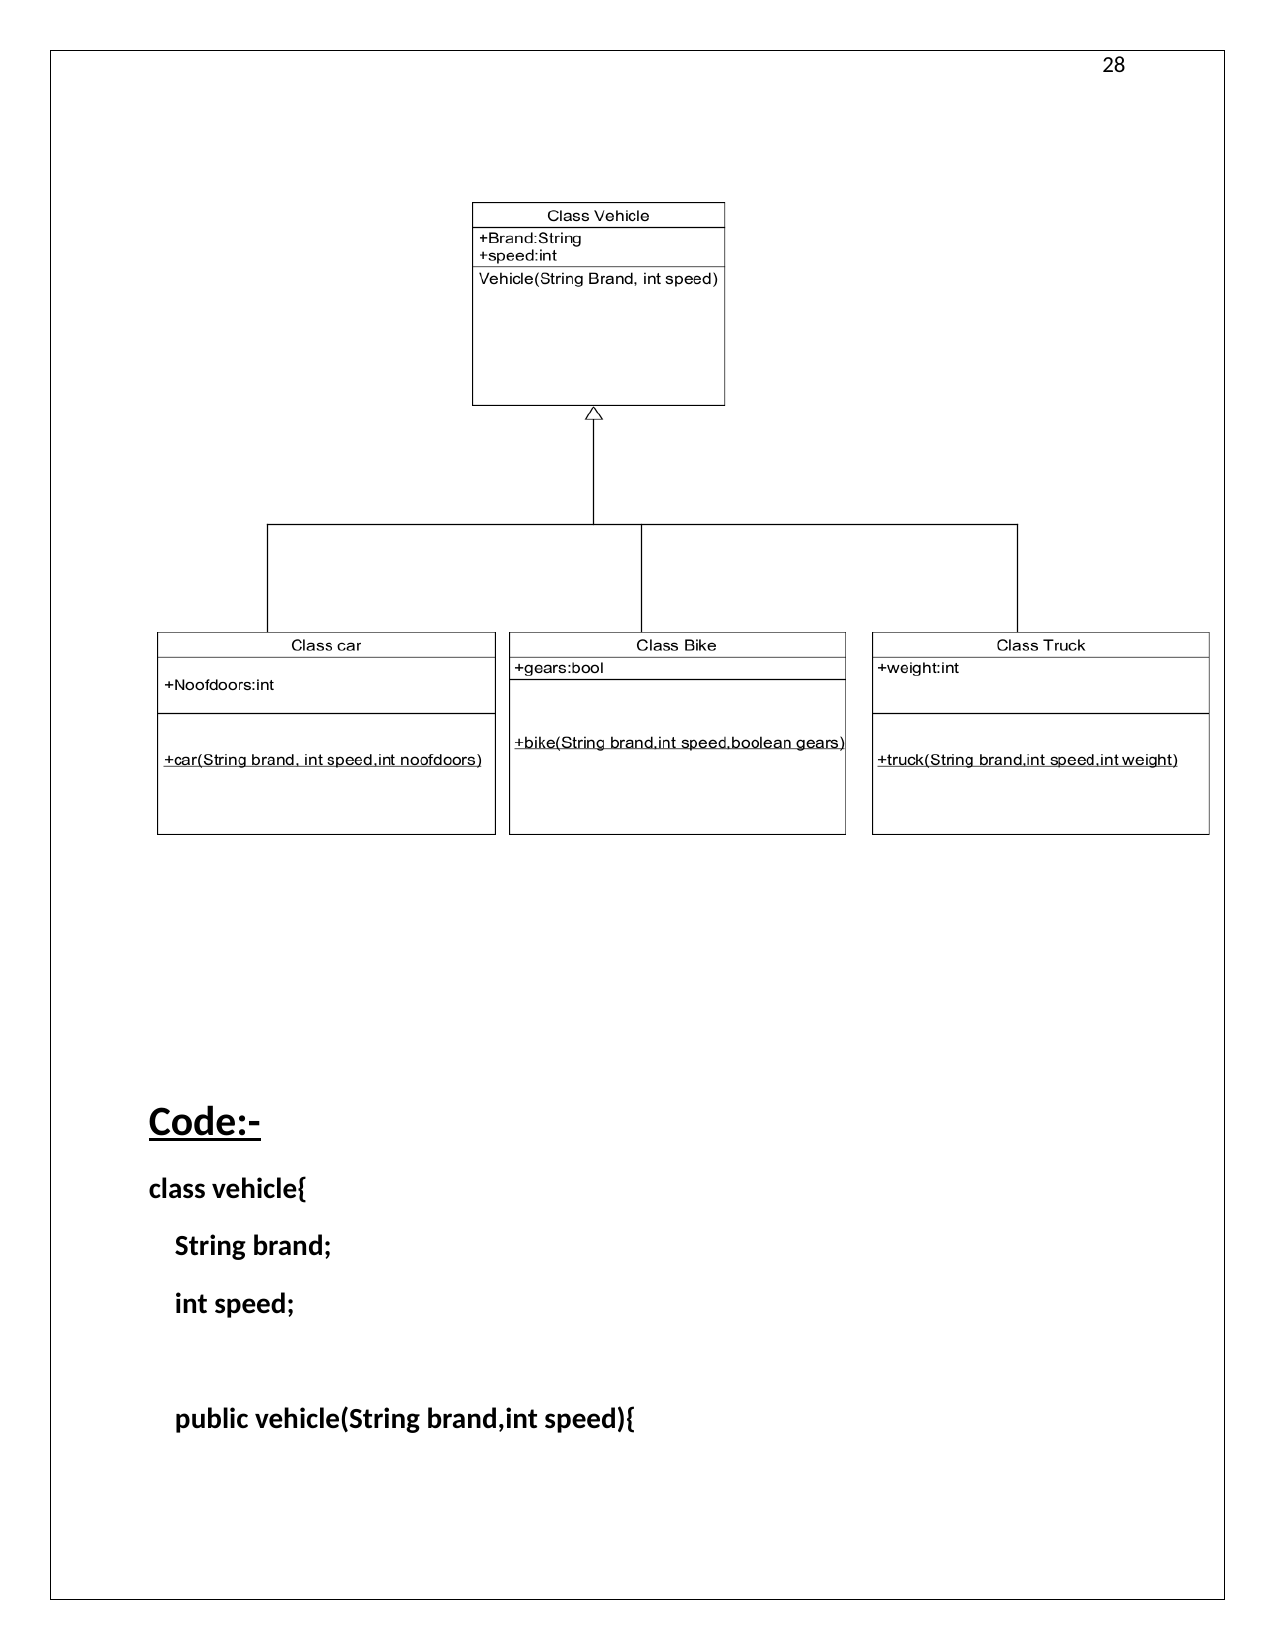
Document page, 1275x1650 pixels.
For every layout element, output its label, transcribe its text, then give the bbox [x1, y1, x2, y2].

picture [148, 157, 1210, 901]
text String brand; [148, 1227, 1275, 1263]
text class vehicle{ [148, 1170, 1275, 1205]
text public vehicle(String brand,int speed){ [148, 1400, 1275, 1436]
text int speed; [148, 1285, 1275, 1321]
text Code:- [148, 1094, 1275, 1145]
